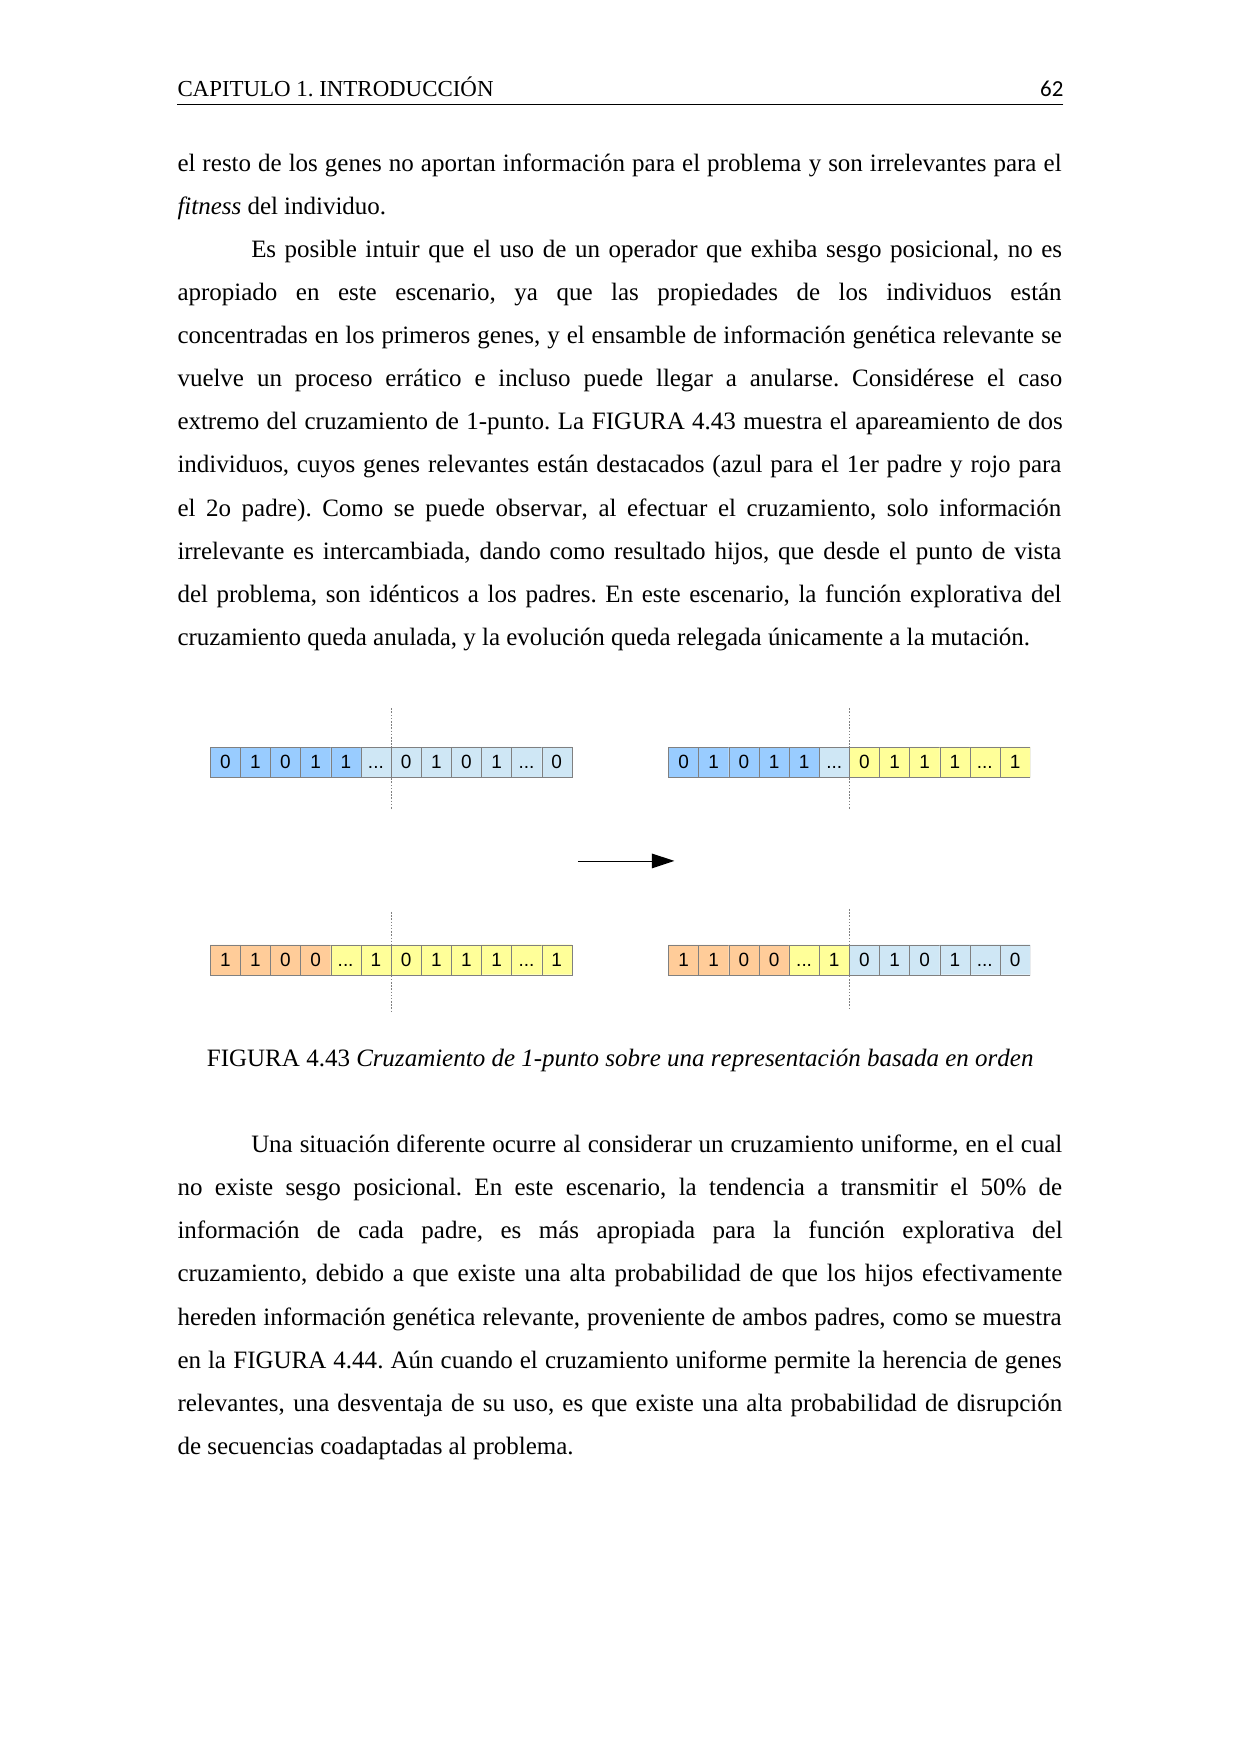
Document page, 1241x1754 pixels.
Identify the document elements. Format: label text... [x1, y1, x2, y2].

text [177, 148, 1063, 219]
